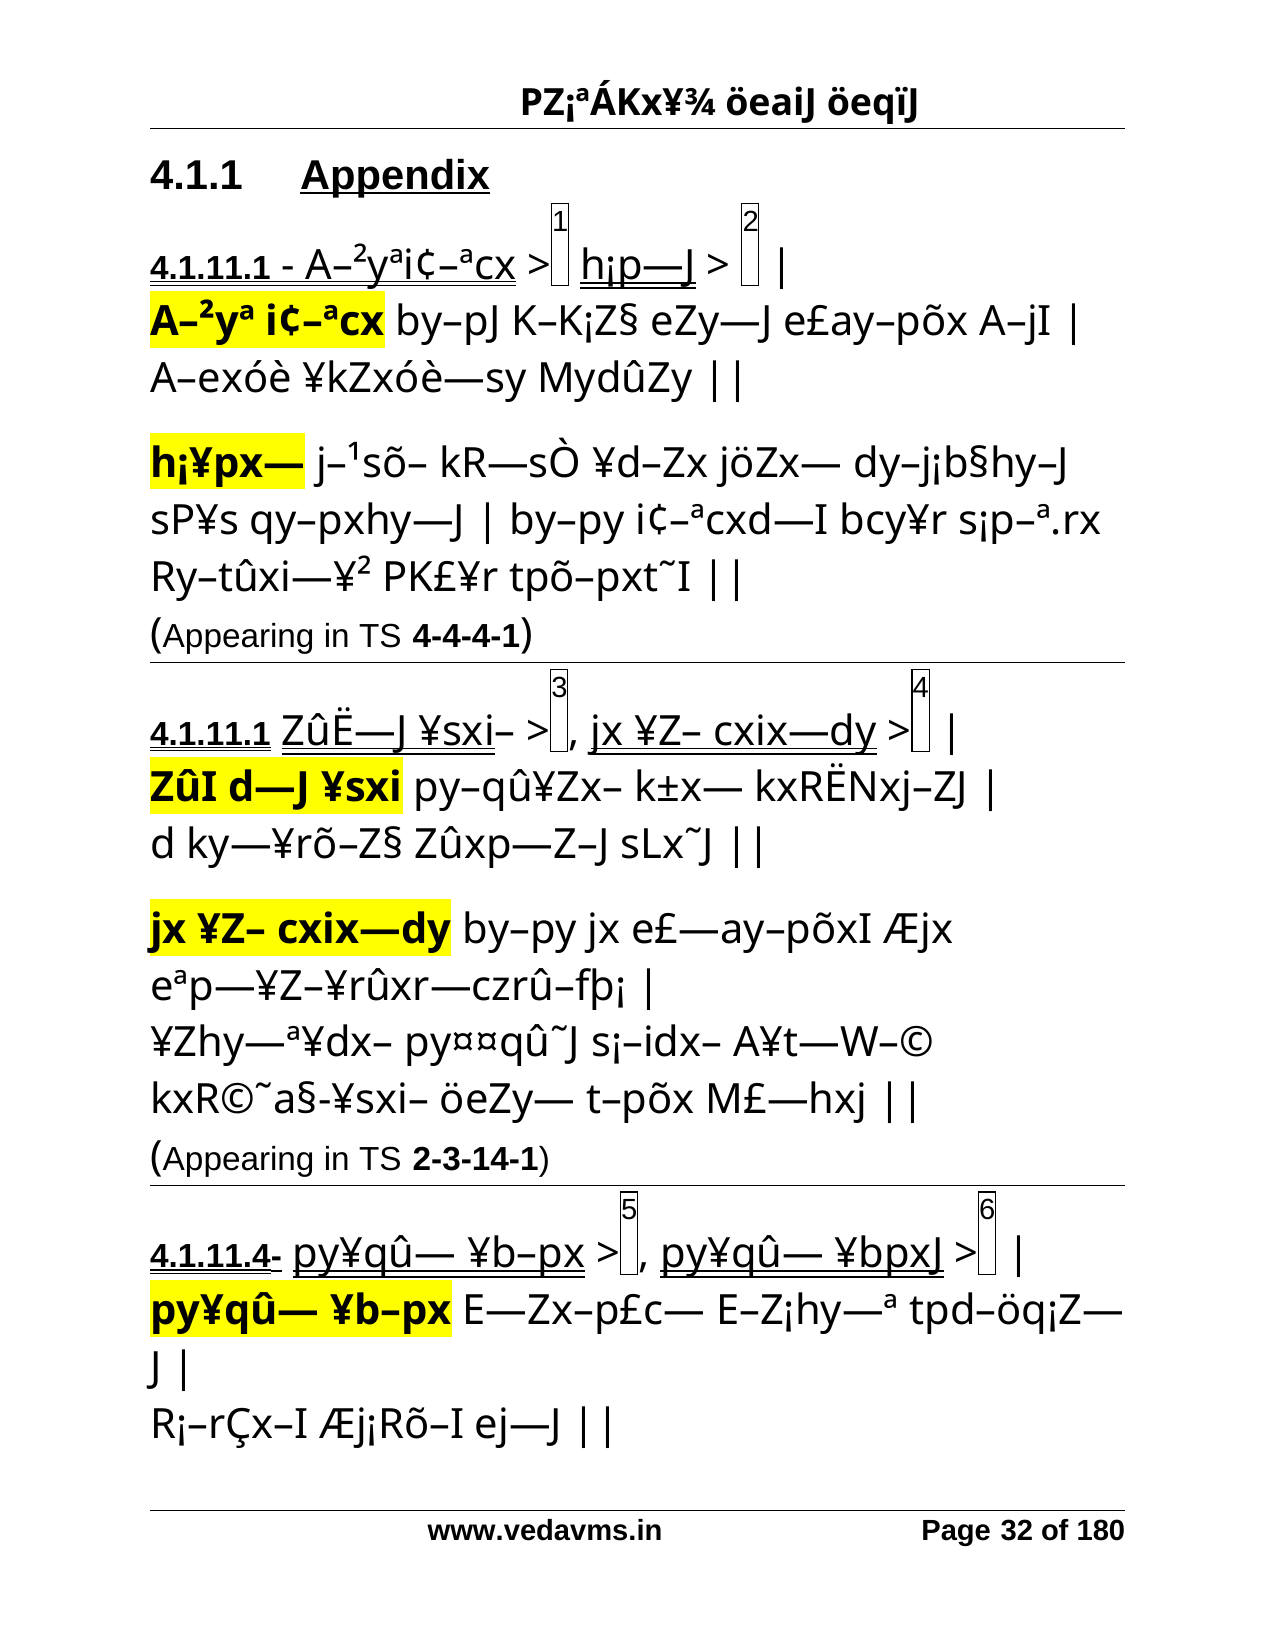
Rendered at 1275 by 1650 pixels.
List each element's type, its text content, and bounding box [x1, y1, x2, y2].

text 4.1.11.1 - A–²yªi¢–ªcx >1 h¡p—J > 2 | [150, 203, 1125, 291]
text 4.1.11.1 ZûË—J ¥sxi– >3, jx ¥Z– cxix—dy >4 | [150, 669, 1125, 757]
text d ky—¥rõ–Z§ Zûxp—Z–J sLx˜J || [150, 814, 1125, 871]
text eªp—¥Z–¥rûxr—czrû–fþ¡ | [150, 956, 1125, 1012]
text py¥qû— ¥b–px E—Zx–p£c— E–Z¡hy—ª tpd–öq¡Z—J | [150, 1280, 1125, 1393]
text jx ¥Z– cxix—dy by–py jx e£—ay–põxI Æjx [451, 899, 1125, 956]
text A–exóè ¥kZxóè—sy MydûZy || [150, 348, 1125, 405]
text (Appearing in TS 2-3-14-1) [150, 1126, 1125, 1185]
text A–²yª i¢–ªcx by–pJ K–K¡Z§ eZy—J e£ay–põx A–jI | [385, 291, 1125, 348]
text ZûI d—J ¥sxi py–qû¥Zx– k±x— kxRËNxj–ZJ | [403, 757, 1125, 814]
text (Appearing in TS 4-4-4-1) [150, 603, 1125, 662]
list Appendix [150, 150, 1125, 198]
text h¡¥px— j–¹sõ– kR—sÒ ¥d–Zx jöZx— dy–j¡b§hy–J sP¥s qy–pxhy—J | by–py i¢–ªcxd—I bcy¥r s¡p–ª.rx Ry–tûxi—¥² PK£¥r tpõ–pxt˜I || [150, 433, 1125, 603]
text 4.1.11.4- py¥qû— ¥b–px >5, py¥qû— ¥bpxJ >6 | [150, 1191, 1125, 1280]
text R¡–rÇx–I Æj¡Rõ–I ej—J || [150, 1393, 1125, 1450]
text ¥Zhy—ª¥dx– py¤¤qû˜J s¡–idx– A¥t—W–© kxR©˜a§-¥sxi– öeZy— t–põx M£—hxj || [150, 1012, 1125, 1126]
